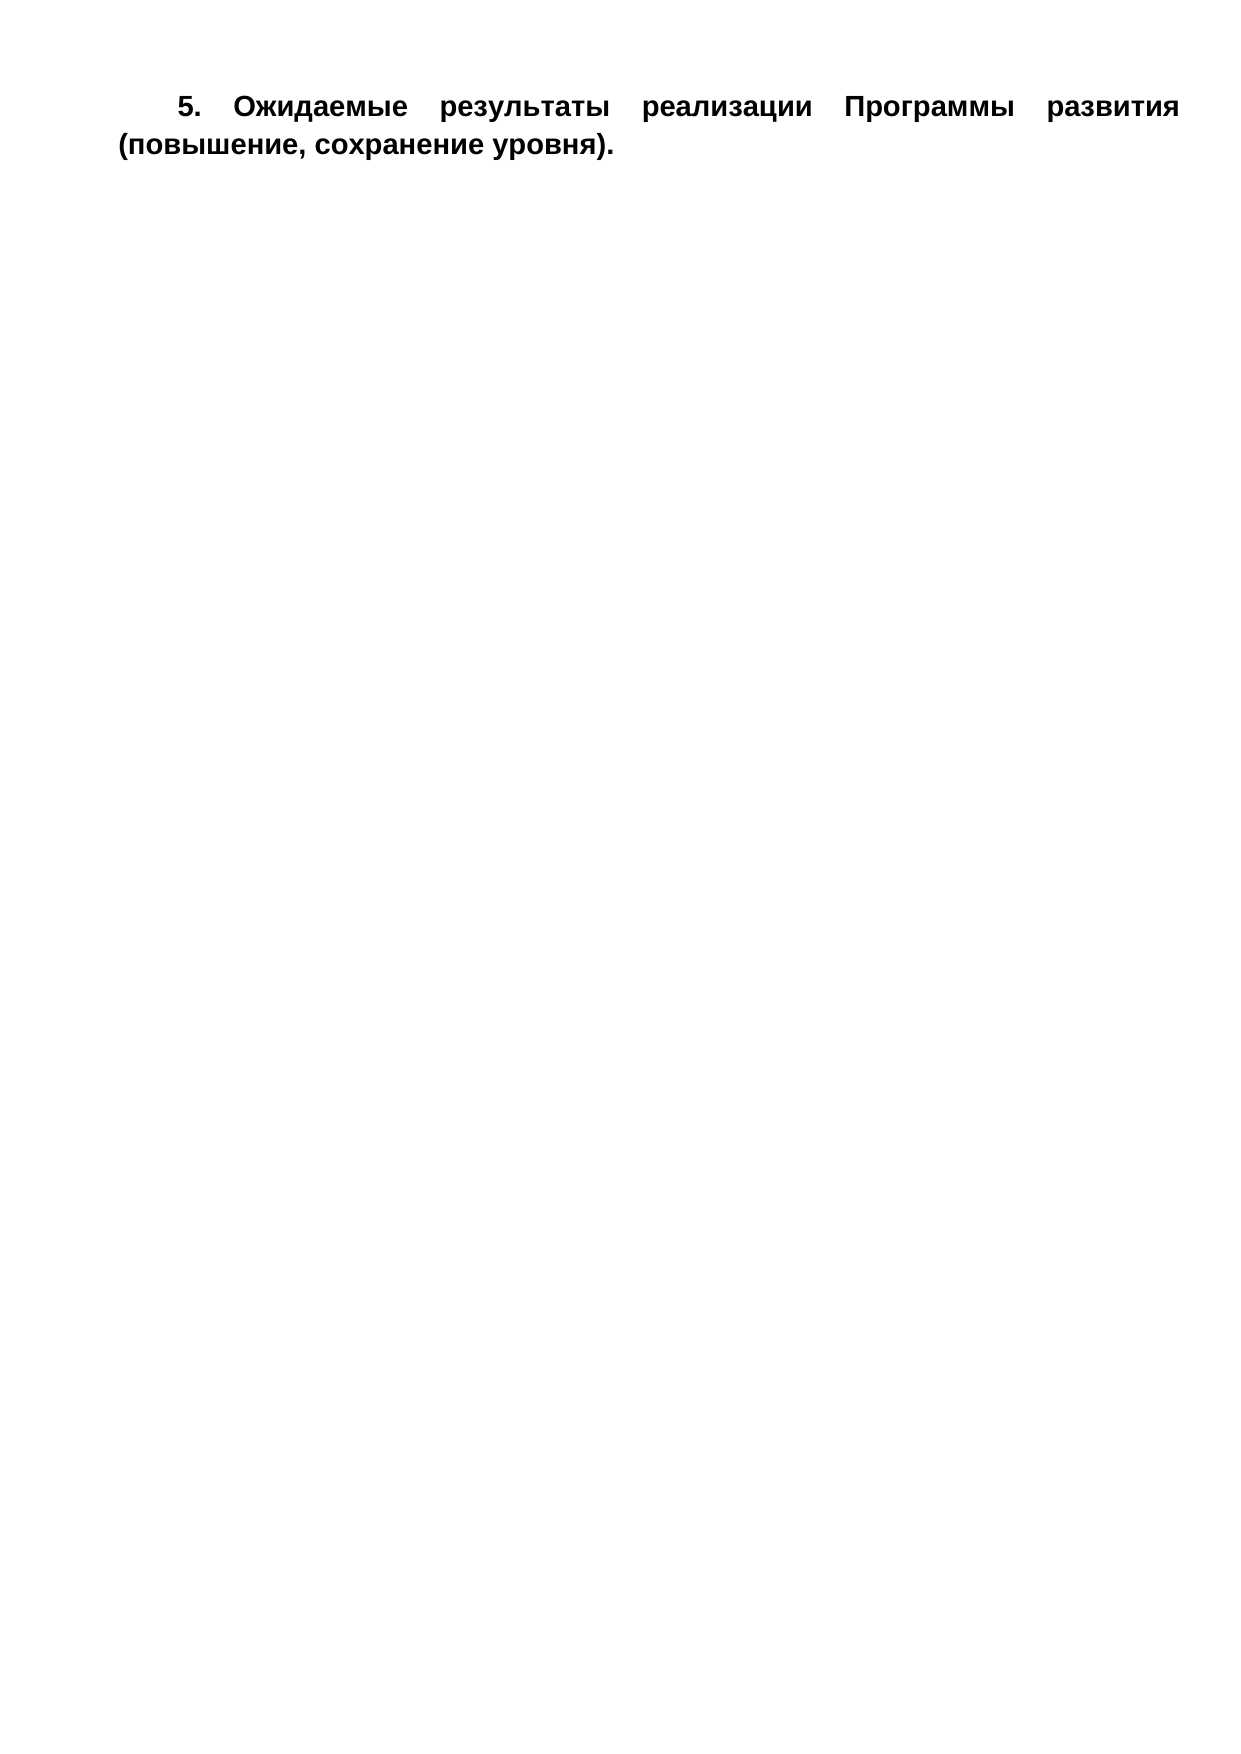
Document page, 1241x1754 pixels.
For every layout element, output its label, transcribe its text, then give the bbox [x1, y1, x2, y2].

text 5. Ожидаемые результаты реализации Программы развития (повышение, сохранение уровня). [118, 89, 1181, 161]
